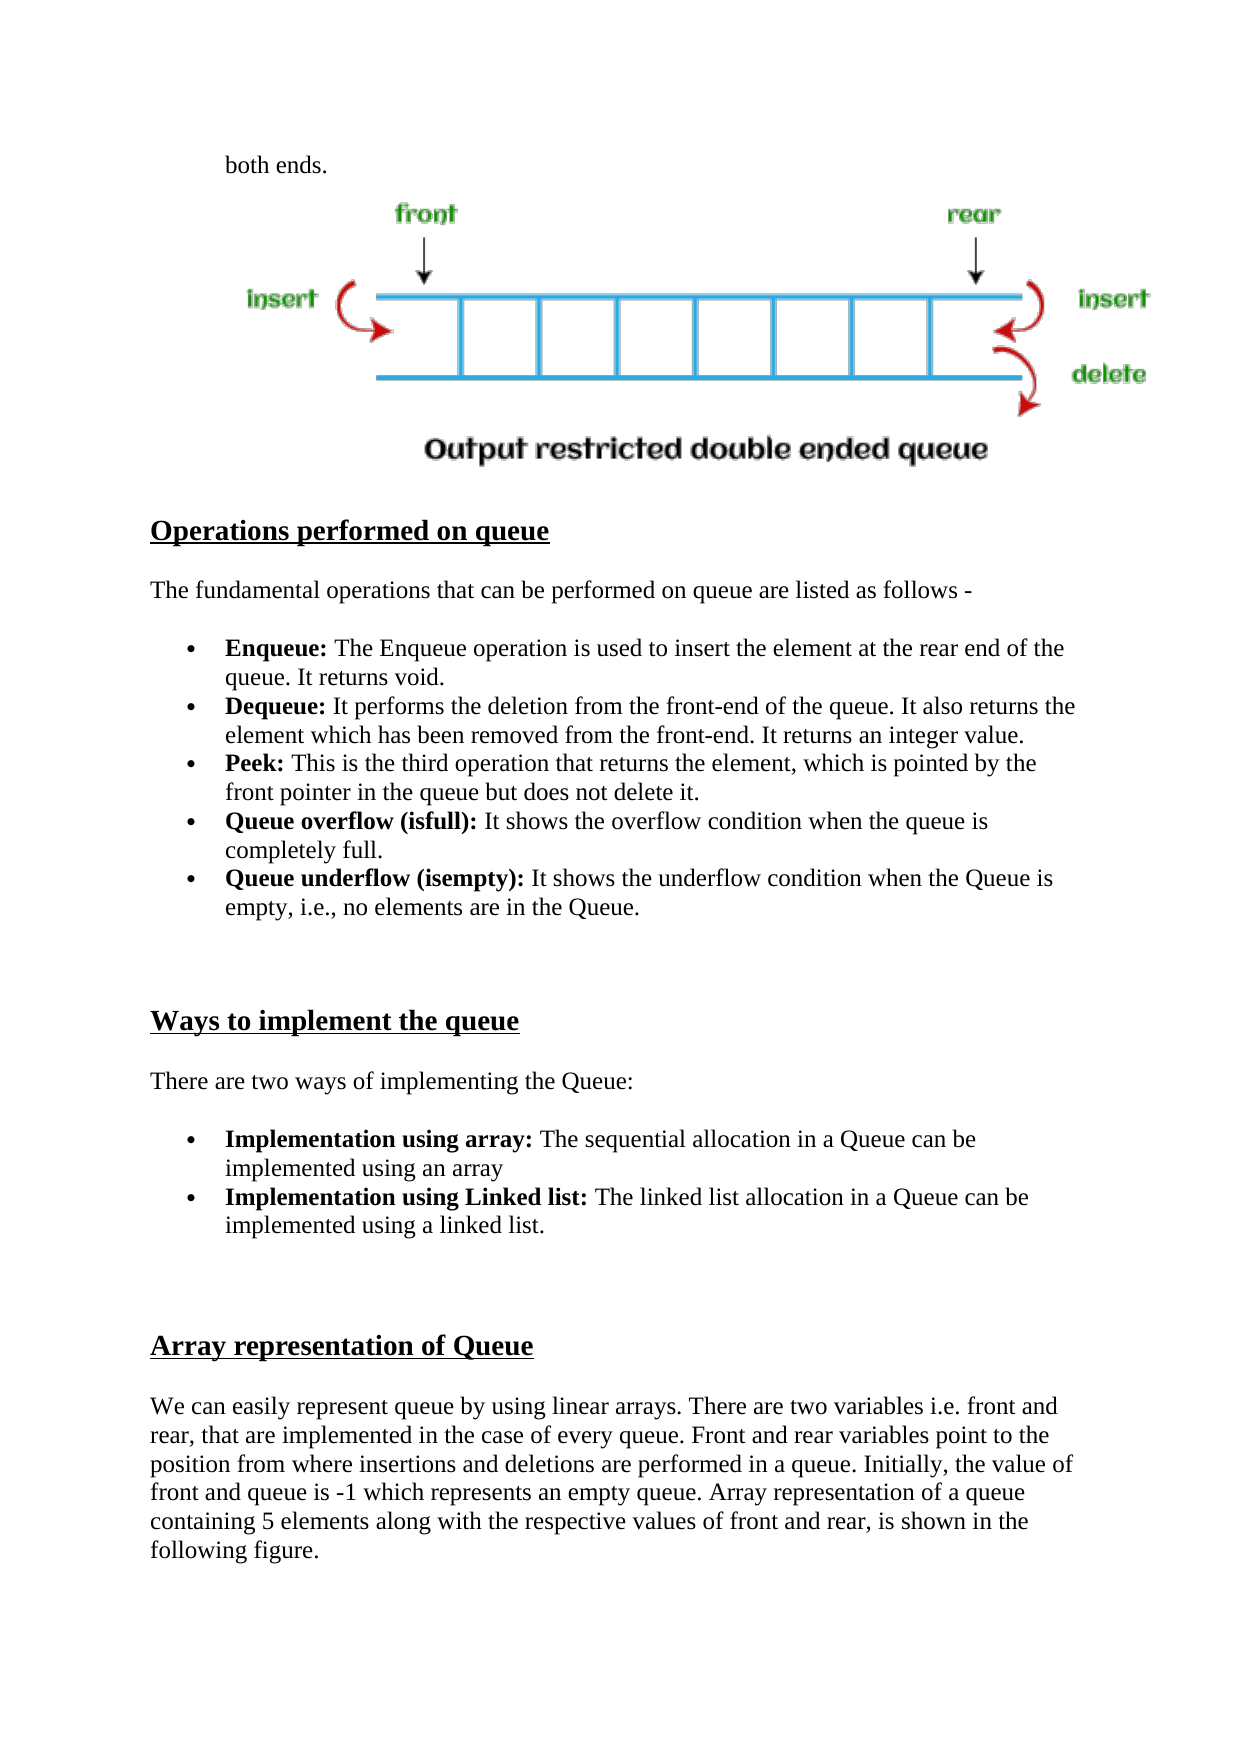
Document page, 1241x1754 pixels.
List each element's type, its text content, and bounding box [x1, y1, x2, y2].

list Peek: This is the third operation that returns the element, which is pointed by the front pointer in the queue but does not delete it. [187, 748, 1090, 806]
text The fundamental operations that can be performed on queue are listed as follows - [150, 576, 1090, 604]
text There are two ways of implementing the Queue: [150, 1066, 1090, 1095]
list Queue underflow (isempty): It shows the underflow condition when the Queue is empty, i.e., no elements are in the Queue. [187, 863, 1090, 921]
list Enqueue: The Enqueue operation is used to insert the element at the rear end of the queue. It returns void. [187, 633, 1090, 691]
text Array representation of Queue [150, 1328, 1090, 1362]
list Implementation using array: The sequential allocation in a Queue can be implemented using an array [187, 1124, 1090, 1182]
text We can easily represent queue by using linear arrays. There are two variables i.e. front and rear, that are implemented in the case of every queue. Front and rear variables point to the position from where insertions and deletions are performed in a queue. Initially, the value of front and queue is -1 which represents an empty queue. Array representation of a queue containing 5 elements along with the respective values of front and rear, is shown in the following figure. [150, 1391, 1090, 1564]
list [187, 150, 1090, 484]
list Implementation using Linked list: The linked list allocation in a Queue can be implemented using a linked list. [187, 1182, 1090, 1239]
text Ways to implement the queue [150, 1003, 1090, 1037]
picture [225, 178, 1163, 484]
list Queue overflow (isfull): It shows the overflow condition when the queue is completely full. [187, 806, 1090, 863]
list Dequeue: It performs the deletion from the front-end of the queue. It also returns the element which has been removed from the front-end. It returns an integer value. [187, 691, 1090, 748]
text Operations performed on queue [150, 513, 1090, 546]
